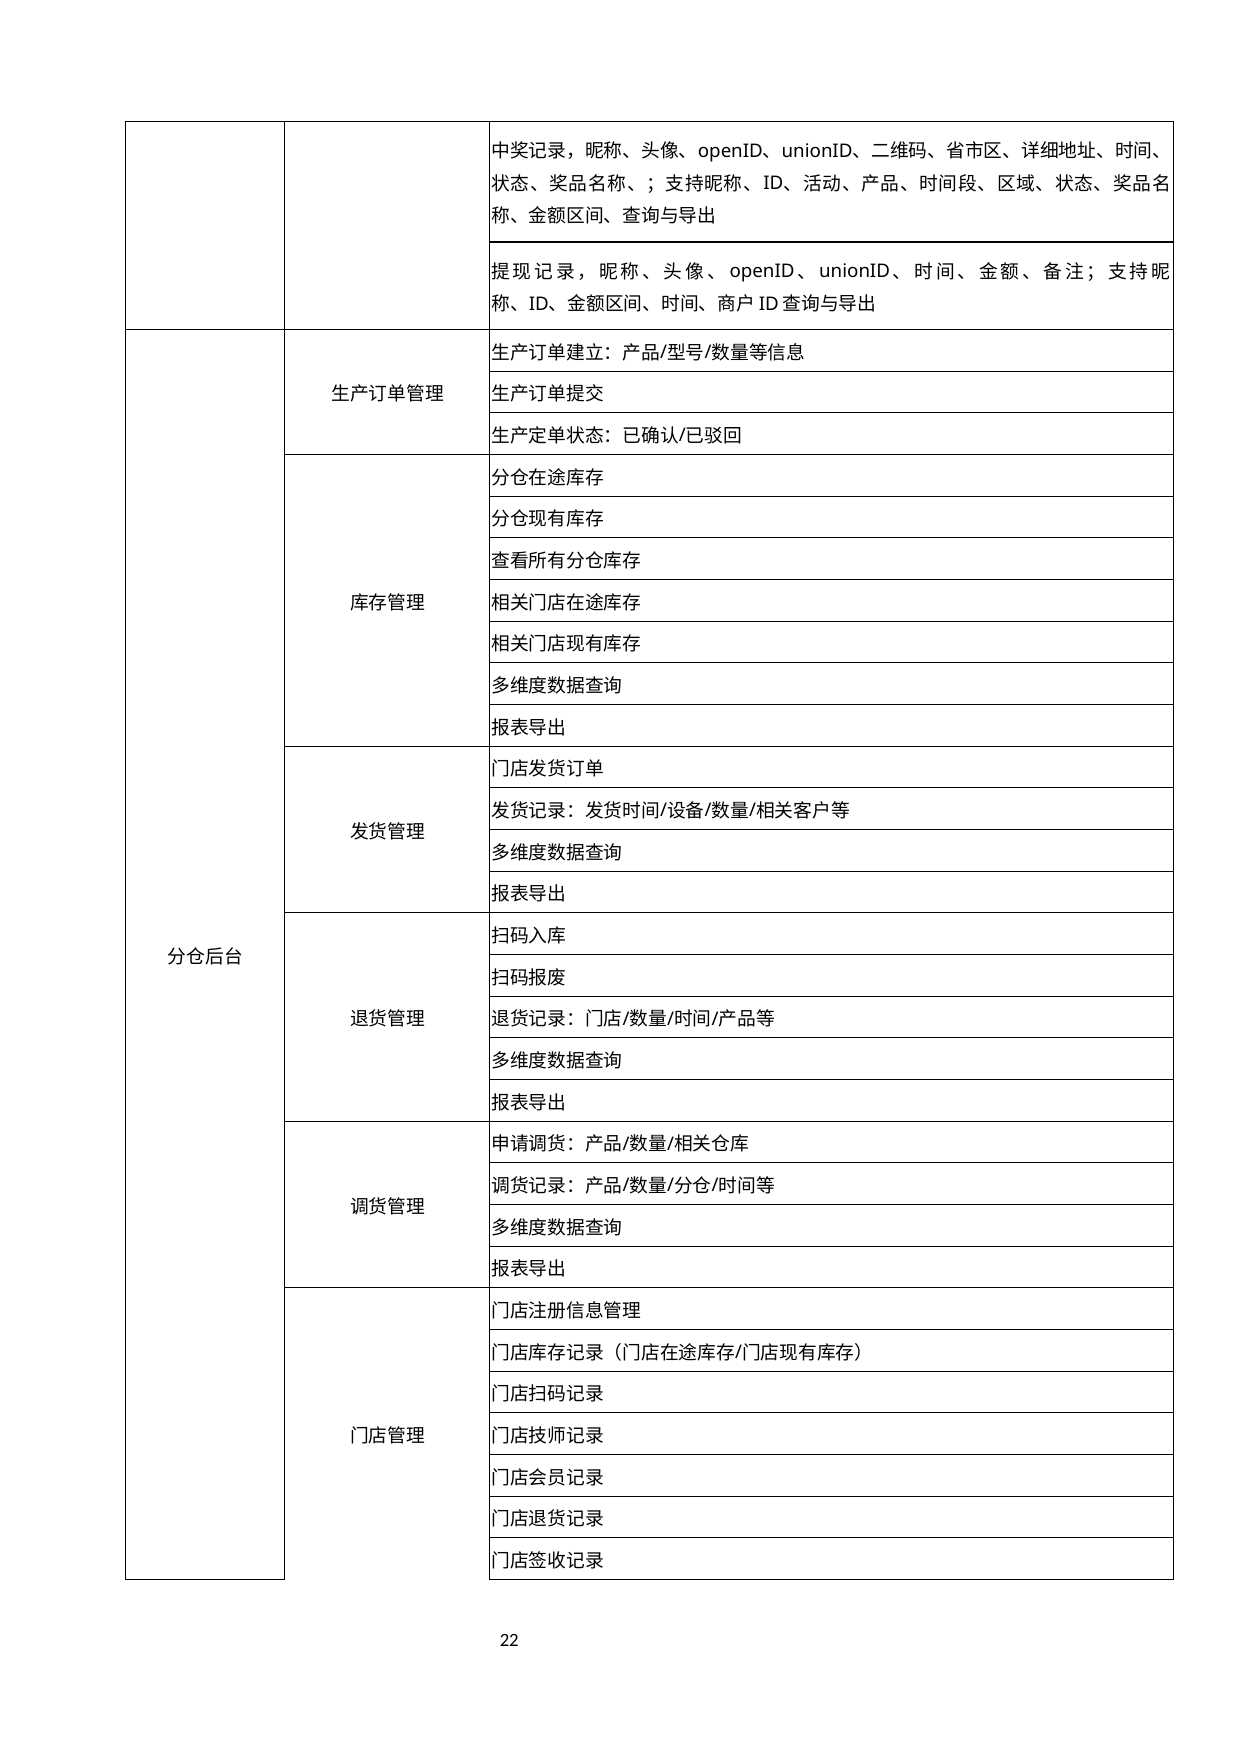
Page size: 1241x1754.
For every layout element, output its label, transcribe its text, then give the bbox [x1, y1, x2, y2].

table_cell 分仓后台 [126, 330, 284, 1579]
table_cell 调货管理 [285, 1122, 489, 1287]
table_cell 门店注册信息管理 [490, 1288, 1173, 1329]
table_cell 发货管理 [285, 747, 489, 912]
table_cell 库存管理 [285, 455, 489, 746]
table_cell 门店管理 [285, 1288, 489, 1579]
table_cell 查看所有分仓库存 [490, 538, 1173, 579]
table_cell 报表导出 [490, 872, 1173, 912]
table_cell 报表导出 [490, 1247, 1173, 1287]
table_cell 门店技师记录 [490, 1413, 1173, 1454]
table_cell 发货记录：发货时间/设备/数量/相关客户等 [490, 788, 1173, 829]
table_cell 报表导出 [490, 1080, 1173, 1121]
table_cell 门店发货订单 [490, 747, 1173, 787]
table_cell 申请调货：产品/数量/相关仓库 [490, 1122, 1173, 1162]
table_cell 门店会员记录 [490, 1455, 1173, 1496]
table_cell 中奖记录，昵称、头像、openID、unionID、二维码、省市区、详细地址、时间、状态、奖品名称、；支持昵称、ID、活动、产品、时间段、区域、状态、奖品名称、金额区间、查询与导出 [490, 122, 1173, 241]
table_cell 退货记录：门店/数量/时间/产品等 [490, 997, 1173, 1037]
table_cell 报表导出 [490, 705, 1173, 746]
table_cell 门店签收记录 [490, 1538, 1173, 1579]
table_cell 门店扫码记录 [490, 1372, 1173, 1412]
table_cell 提现记录，昵称、头像、openID、unionID、时间、金额、备注；支持昵称、ID、金额区间、时间、商户ID查询与导出 [490, 243, 1173, 329]
table_cell 分仓现有库存 [490, 497, 1173, 537]
table_cell 相关门店现有库存 [490, 622, 1173, 662]
table_cell 门店库存记录（门店在途库存/门店现有库存） [490, 1330, 1173, 1371]
table_cell 多维度数据查询 [490, 830, 1173, 871]
table_cell 退货管理 [285, 913, 489, 1121]
table_cell 生产订单建立：产品/型号/数量等信息 [490, 330, 1173, 371]
table_cell 调货记录：产品/数量/分仓/时间等 [490, 1163, 1173, 1204]
table_cell 扫码入库 [490, 913, 1173, 954]
table_cell 生产订单管理 [285, 330, 489, 454]
table_cell 生产订单提交 [490, 372, 1173, 412]
table_cell 分仓在途库存 [490, 455, 1173, 496]
table_cell 生产定单状态：已确认/已驳回 [490, 413, 1173, 454]
table_cell 多维度数据查询 [490, 663, 1173, 704]
table_cell 扫码报废 [490, 955, 1173, 996]
table_cell 门店退货记录 [490, 1497, 1173, 1537]
table_cell 多维度数据查询 [490, 1205, 1173, 1246]
table_cell 相关门店在途库存 [490, 580, 1173, 621]
table_cell 多维度数据查询 [490, 1038, 1173, 1079]
